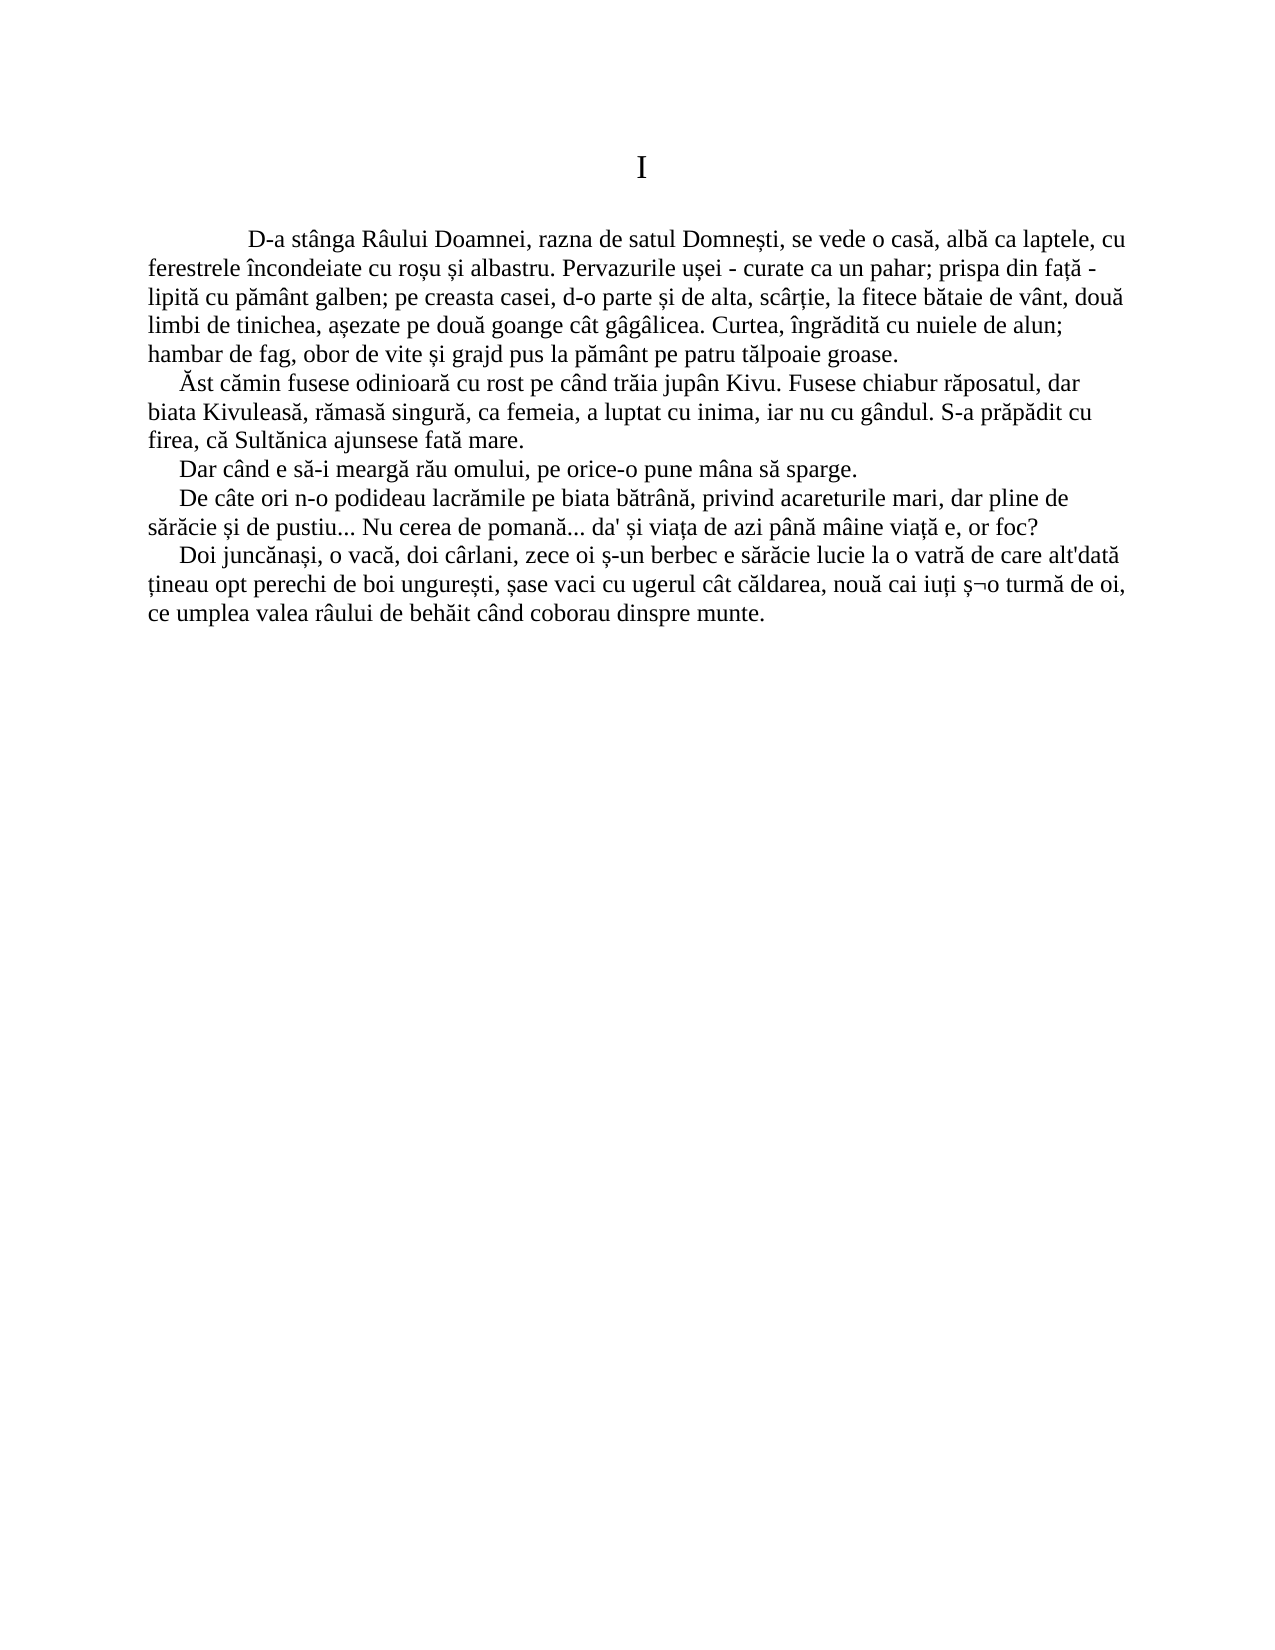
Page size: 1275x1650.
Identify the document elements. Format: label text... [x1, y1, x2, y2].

subtitle I [148, 148, 1127, 186]
text D-a stânga Râului Doamnei, razna de satul Domnești, se vede o casă, albă ca laptele, cu ferestrele încondeiate cu roșu și albastru. Pervazurile ușei - curate ca un pahar; prispa din față - lipită cu pământ galben; pe creasta casei, d-o parte și de alta, scârție, la fitece bătaie de vânt, două limbi de tinichea, așezate pe două goange cât gâgâlicea. Curtea, îngrădită cu nuiele de alun; hambar de fag, obor de vite și grajd pus la pământ pe patru tălpoaie groase. Ăst cămin fusese odinioară cu rost pe când trăia jupân Kivu. Fusese chiabur răposatul, dar biata Kivuleasă, rămasă singură, ca femeia, a luptat cu inima, iar nu cu gândul. S-a prăpădit cu firea, că Sultănica ajunsese fată mare. Dar când e să-i meargă rău omului, pe orice-o pune mâna să sparge. De câte ori n-o podideau lacrămile pe biata bătrână, privind acareturile mari, dar pline de sărăcie și de pustiu... Nu cerea de pomană... da' și viața de azi până mâine viață e, or foc? Doi juncănași, o vacă, doi cârlani, zece oi ș-un berbec e sărăcie lucie la o vatră de care alt'dată țineau opt perechi de boi ungurești, șase vaci cu ugerul cât căldarea, nouă cai iuți ș¬o turmă de oi, ce umplea valea râului de behăit când coborau dinspre munte. [148, 224, 1127, 627]
